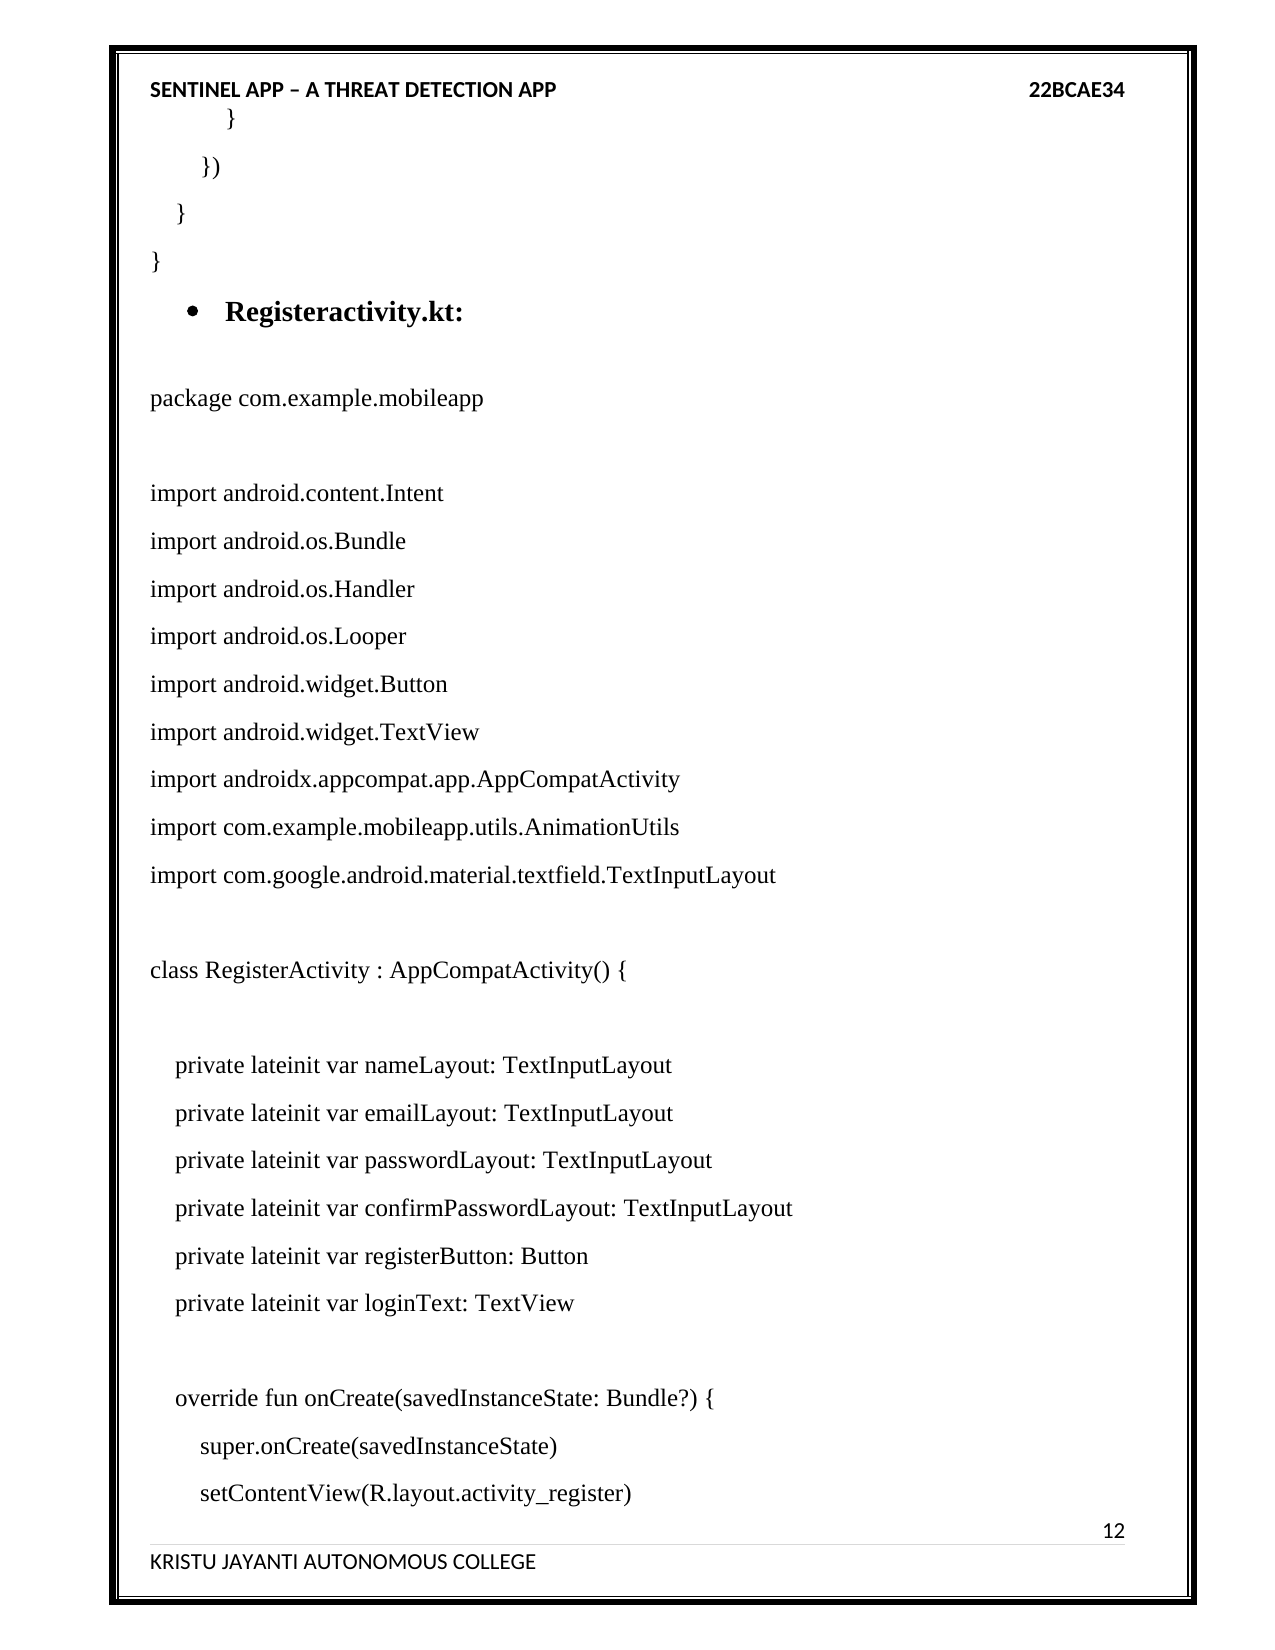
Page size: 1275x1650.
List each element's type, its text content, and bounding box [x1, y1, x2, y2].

text private lateinit var confirmPasswordLayout: TextInputLayout [150, 1193, 1125, 1222]
text import android.content.Intent [150, 478, 1125, 507]
text import android.widget.TextView [150, 717, 1125, 746]
text private lateinit var passwordLayout: TextInputLayout [150, 1145, 1125, 1174]
text private lateinit var nameLayout: TextInputLayout [150, 1050, 1125, 1079]
text override fun onCreate(savedInstanceState: Bundle?) { [150, 1383, 1125, 1412]
text private lateinit var loginText: TextView [150, 1288, 1125, 1317]
text private lateinit var registerButton: Button [150, 1241, 1125, 1269]
text import android.widget.Button [150, 669, 1125, 698]
text private lateinit var emailLayout: TextInputLayout [150, 1098, 1125, 1126]
text import android.os.Handler [150, 574, 1125, 602]
list Registeractivity.kt: [187, 294, 1125, 327]
text }) [150, 151, 1125, 179]
text setContentView(R.layout.activity_register) [150, 1478, 1125, 1507]
text } [150, 246, 1125, 275]
text import com.google.android.material.textfield.TextInputLayout [150, 860, 1125, 889]
text import android.os.Looper [150, 621, 1125, 650]
text } [150, 198, 1125, 227]
text class RegisterActivity : AppCompatActivity() { [150, 955, 1125, 984]
text import android.os.Bundle [150, 526, 1125, 555]
text super.onCreate(savedInstanceState) [150, 1431, 1125, 1459]
text } [150, 103, 1125, 132]
text import com.example.mobileapp.utils.AnimationUtils [150, 812, 1125, 841]
text import androidx.appcompat.app.AppCompatActivity [150, 764, 1125, 793]
text package com.example.mobileapp [150, 383, 1125, 412]
